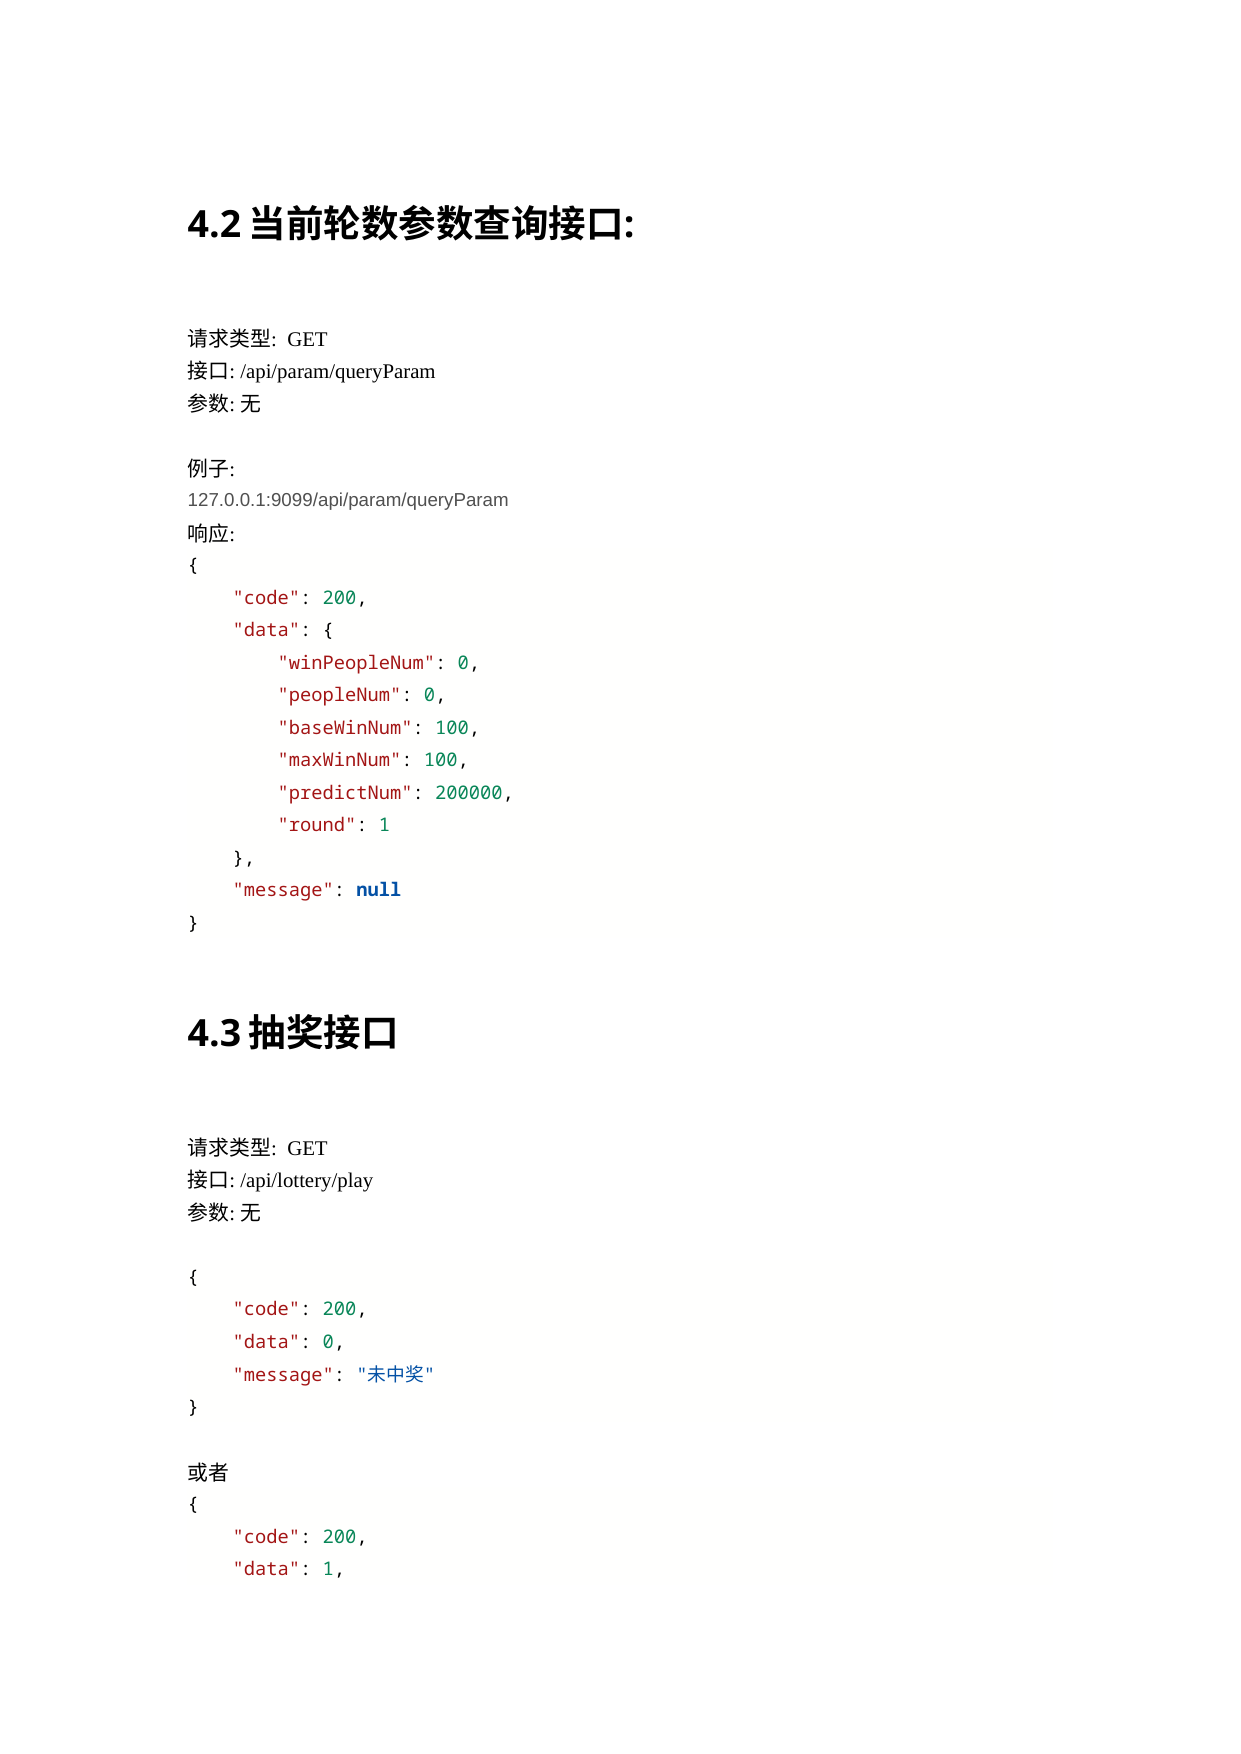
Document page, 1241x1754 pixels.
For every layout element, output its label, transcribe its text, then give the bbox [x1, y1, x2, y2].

text 请求类型: GET [187, 1130, 1053, 1162]
text 参数: 无 [187, 386, 1053, 418]
text "code": 200, [187, 1520, 1053, 1552]
text { [187, 548, 1053, 581]
text "data": 1, [187, 1552, 1053, 1585]
text 例子: [187, 451, 1053, 483]
text "message": "未中奖" [187, 1357, 1053, 1390]
text "maxWinNum": 100, [187, 743, 1053, 776]
text "data": { [187, 613, 1053, 646]
text 接口: /api/param/queryParam [187, 353, 1053, 386]
text "peopleNum": 0, [187, 678, 1053, 711]
text 接口: /api/lottery/play [187, 1162, 1053, 1195]
text "baseWinNum": 100, [187, 711, 1053, 743]
text "data": 0, [187, 1325, 1053, 1357]
text 或者 [187, 1455, 1053, 1487]
text 响应: [187, 516, 1053, 548]
subtitle 4.3抽奖接口 [187, 998, 1053, 1063]
text "round": 1 [187, 808, 1053, 841]
subtitle 4.2当前轮数参数查询接口: [187, 189, 1053, 254]
text }, [187, 841, 1053, 873]
text "winPeopleNum": 0, [187, 646, 1053, 678]
text "message": null [187, 873, 1053, 906]
text 127.0.0.1:9099/api/param/queryParam [187, 483, 1053, 516]
text 参数: 无 [187, 1195, 1053, 1227]
text 请求类型: GET [187, 321, 1053, 353]
text "code": 200, [187, 1292, 1053, 1325]
text "predictNum": 200000, [187, 776, 1053, 808]
text } [187, 1390, 1053, 1422]
text "code": 200, [187, 581, 1053, 613]
text } [187, 906, 1053, 938]
text { [187, 1487, 1053, 1520]
text { [187, 1260, 1053, 1292]
